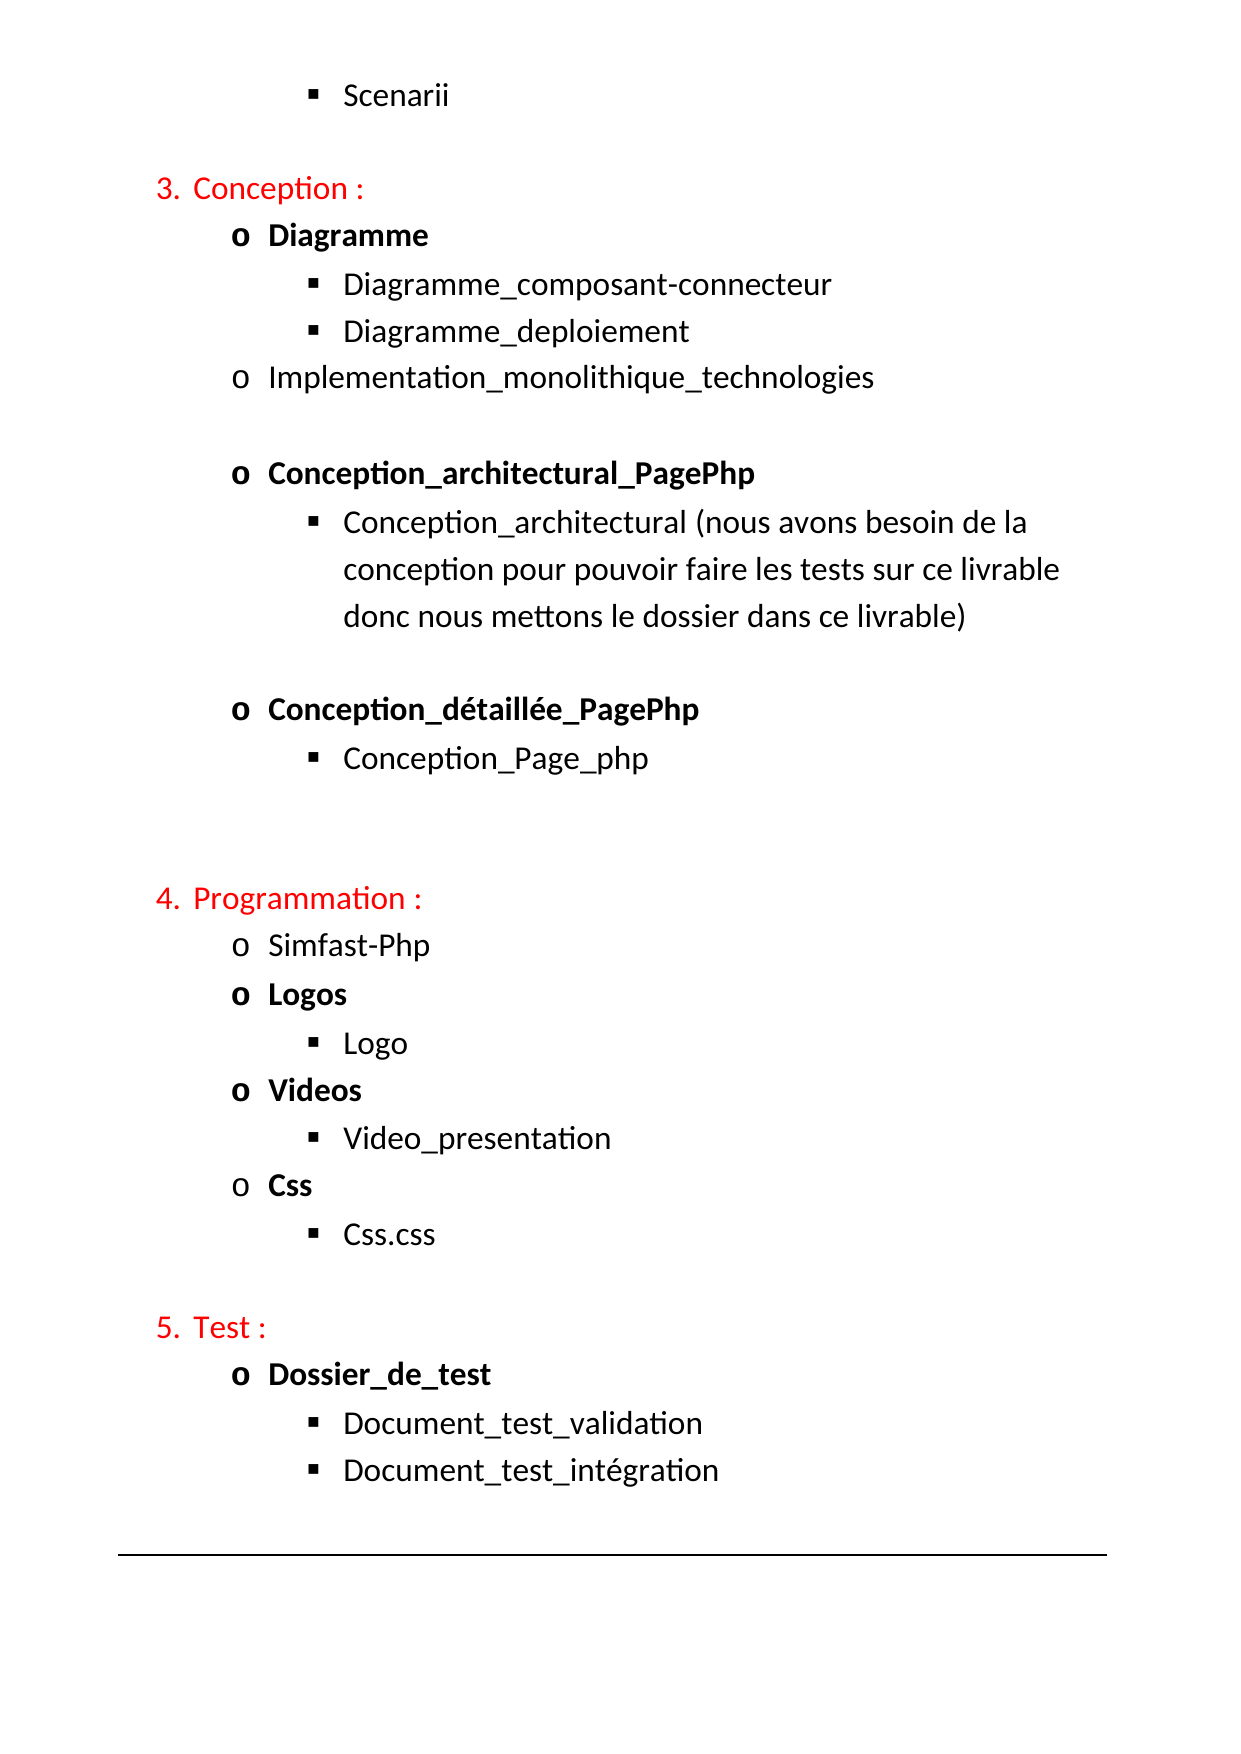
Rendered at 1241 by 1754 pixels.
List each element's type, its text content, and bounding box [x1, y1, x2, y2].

list Dossier_de_test [231, 1353, 1107, 1396]
list Implementation_monolithique_technologies [231, 357, 1107, 399]
list Logo [306, 1022, 1107, 1062]
list Document_test_intégration [306, 1449, 1107, 1490]
list Diagramme_deploiement [306, 310, 1107, 351]
list Scenarii [306, 74, 1107, 114]
list Conception : [156, 167, 1107, 208]
list Css [231, 1164, 1107, 1207]
list Conception_architectural (nous avons besoin de la conception pour pouvoir faire les tests sur ce livrable donc nous mettons le dossier dans ce livrable) [306, 501, 1107, 635]
list Document_test_validation [306, 1402, 1107, 1443]
list Diagramme_composant-connecteur [306, 263, 1107, 304]
list Videos [231, 1068, 1107, 1111]
list Programmation : [156, 877, 1107, 918]
list Css.css [306, 1213, 1107, 1254]
list Test : [156, 1307, 1107, 1347]
list Diagramme [231, 214, 1107, 257]
list Conception_architectural_PagePhp [231, 452, 1107, 495]
list Conception_détaillée_PagePhp [231, 688, 1107, 731]
list Conception_Page_php [306, 737, 1107, 778]
list Video_presentation [306, 1117, 1107, 1158]
list Logos [231, 973, 1107, 1015]
list Simfast-Php [231, 924, 1107, 967]
